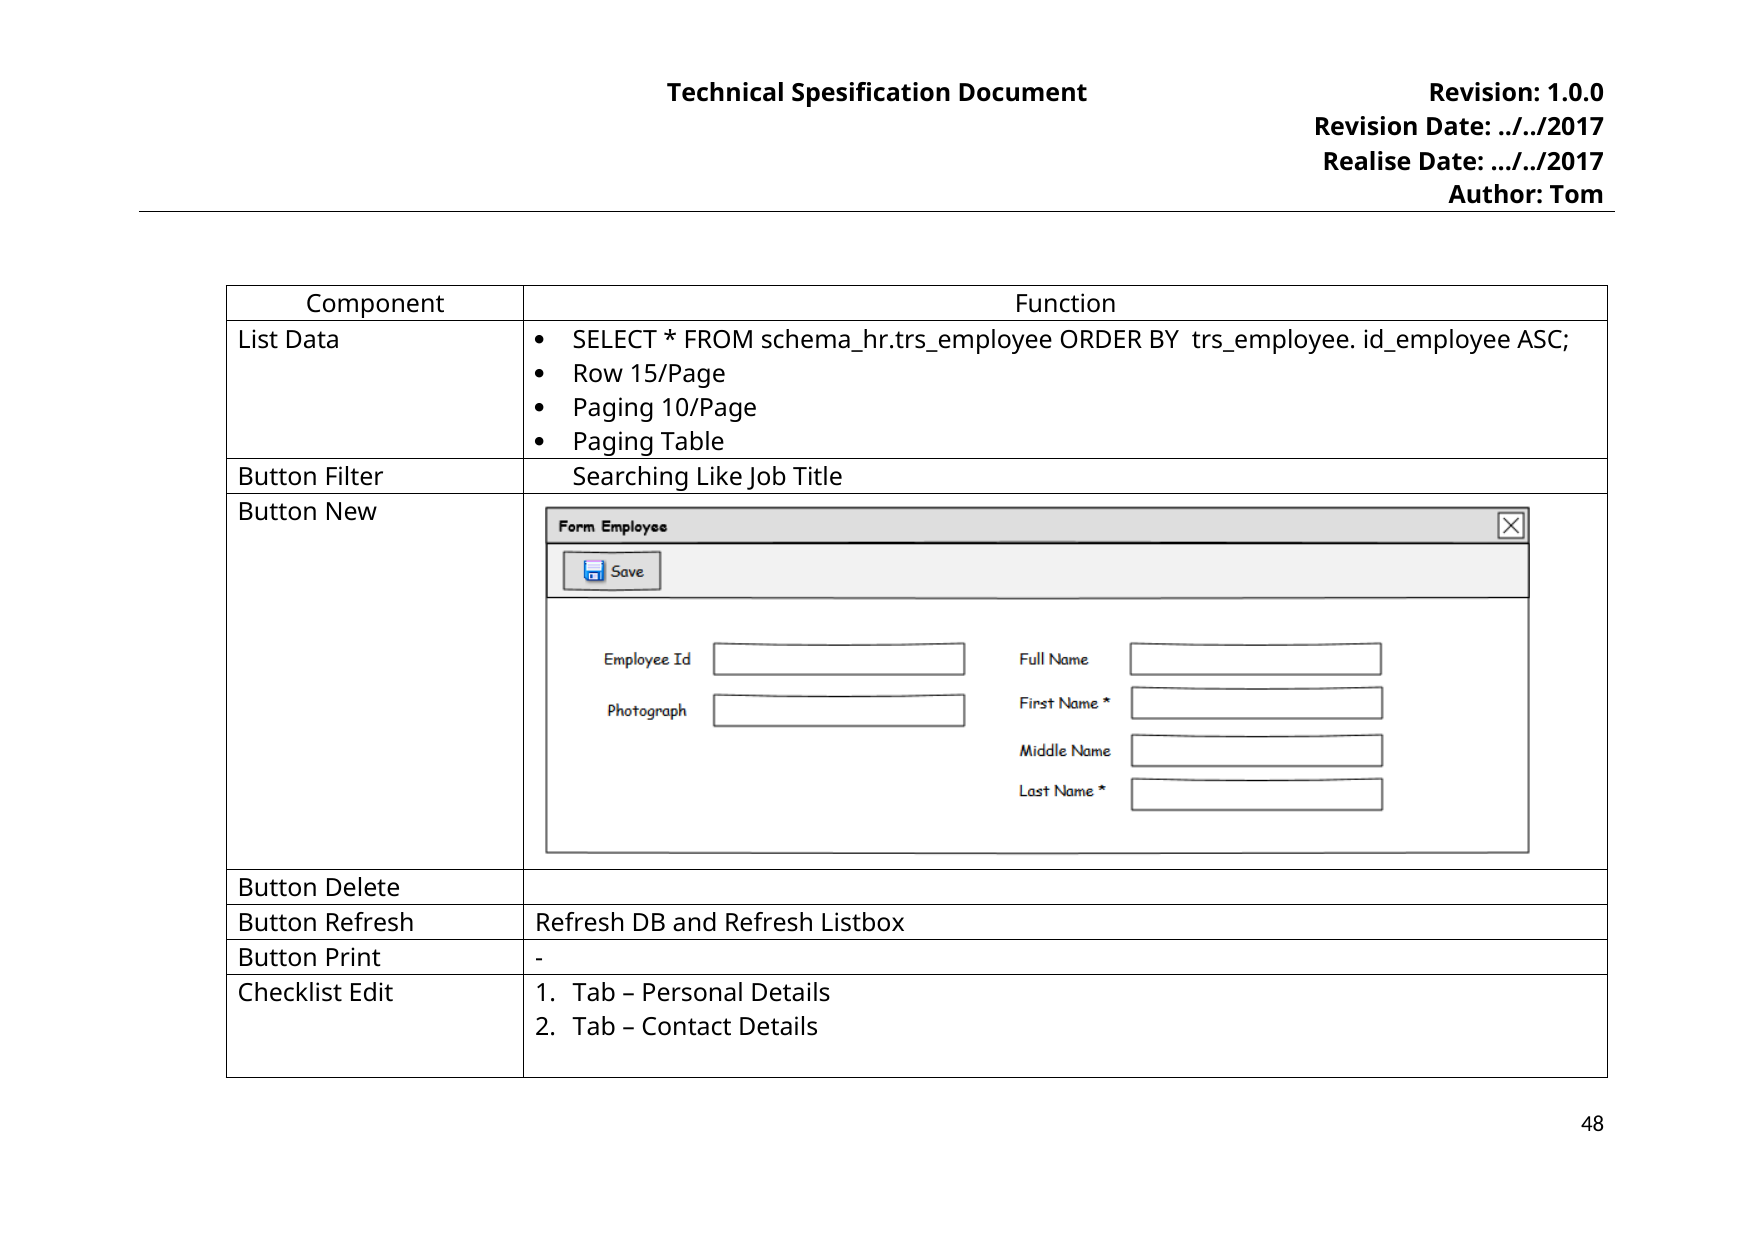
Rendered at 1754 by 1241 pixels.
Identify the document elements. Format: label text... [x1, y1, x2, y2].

table_cell Button Delete [227, 870, 523, 904]
table_cell - [524, 940, 1607, 974]
table_cell Button Refresh [227, 905, 523, 939]
table_cell [524, 870, 1607, 904]
table_cell Button Print [227, 940, 523, 974]
table_header Component [227, 286, 523, 320]
table_cell Tab – Personal Details Tab – Contact Details [524, 975, 1607, 1077]
table_cell Searching Like Job Title [524, 459, 1607, 493]
picture [535, 493, 1535, 869]
table_cell Checklist Edit [227, 975, 523, 1077]
table_cell Button Filter [227, 459, 523, 493]
table_header Function [524, 286, 1607, 320]
table_cell Refresh DB and Refresh Listbox [524, 905, 1607, 939]
table_cell [1535, 494, 1607, 869]
table_cell List Data [227, 321, 523, 457]
table_cell Button New [227, 494, 523, 869]
table_cell [524, 494, 535, 869]
table_cell SELECT * FROM schema_hr.trs_employee ORDER BY trs_employee. id_employee ASC; Row 15/Page Paging 10/Page Paging Table [524, 321, 1607, 457]
